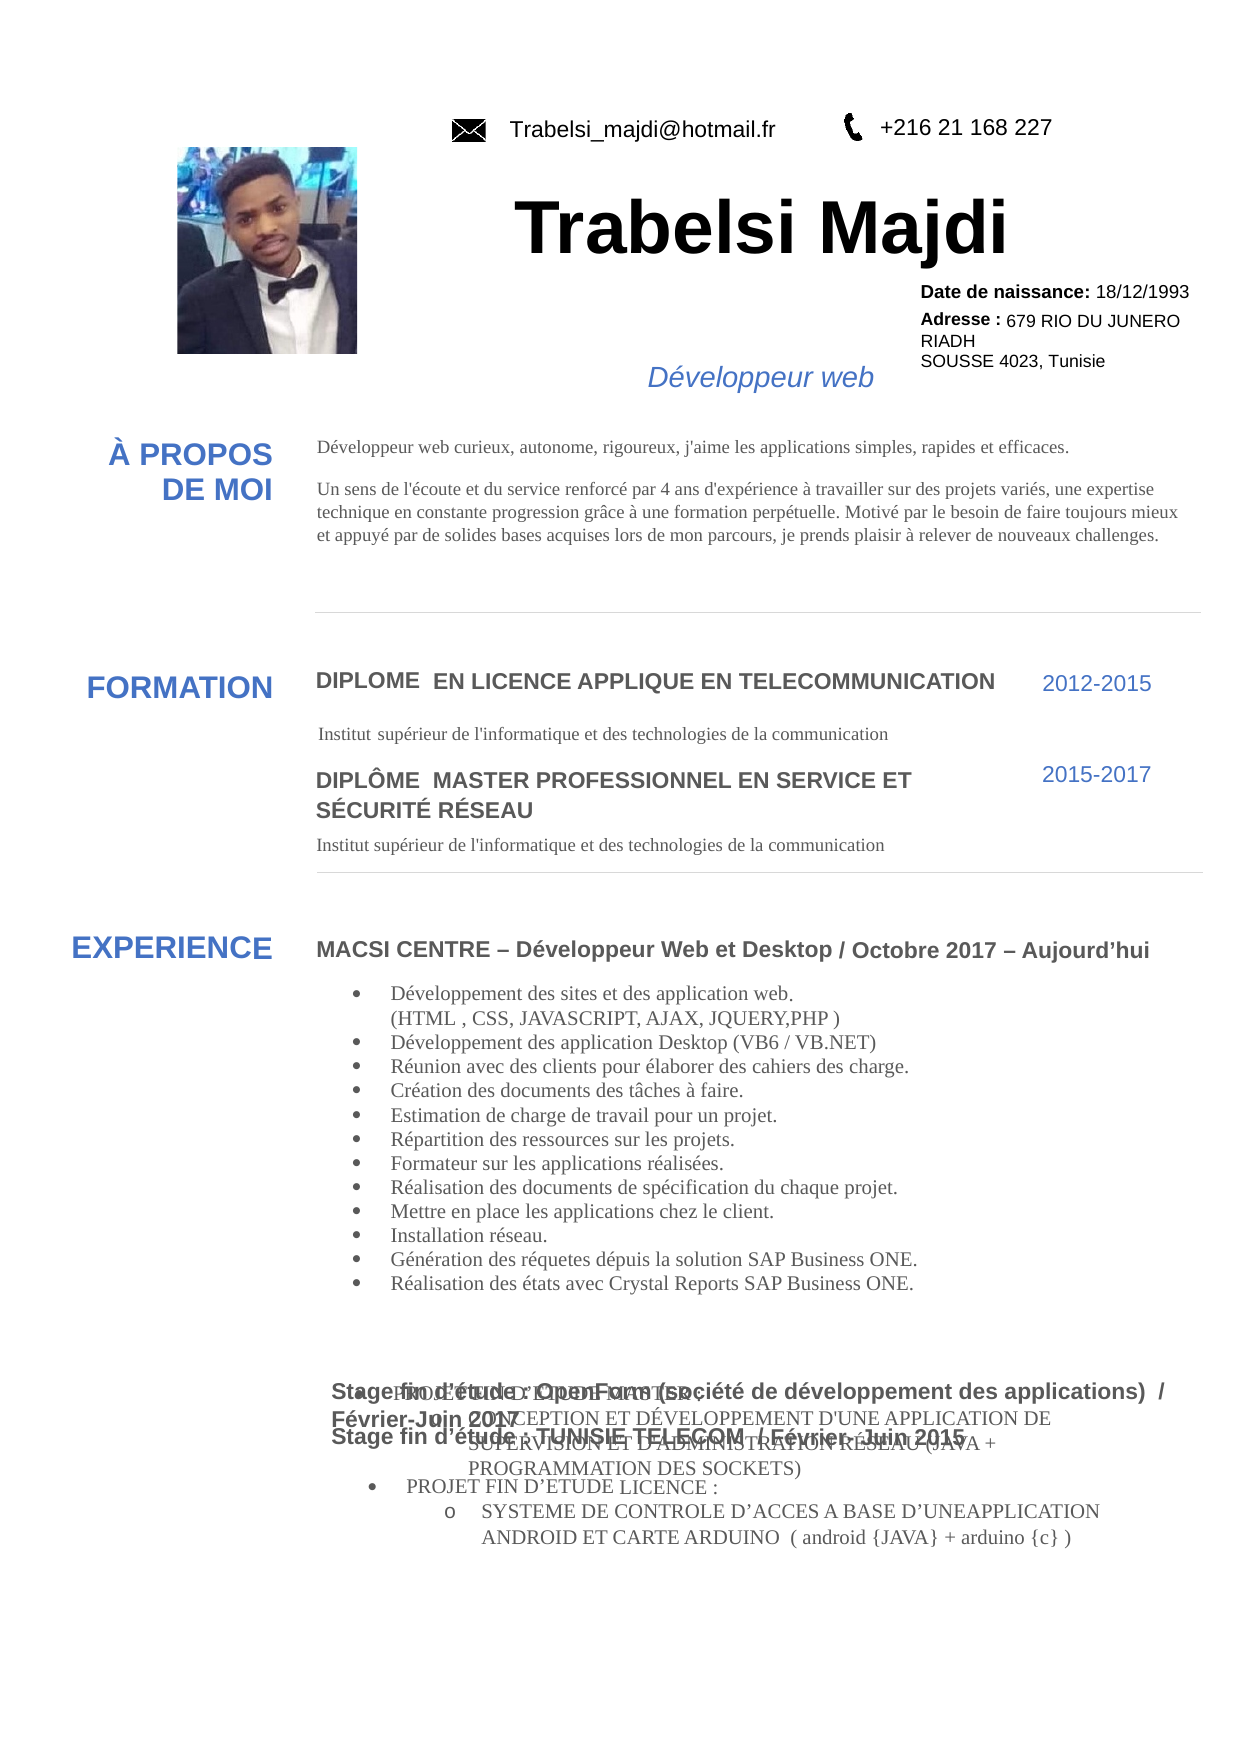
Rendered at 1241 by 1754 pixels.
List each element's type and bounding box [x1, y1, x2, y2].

picture [177, 147, 358, 354]
